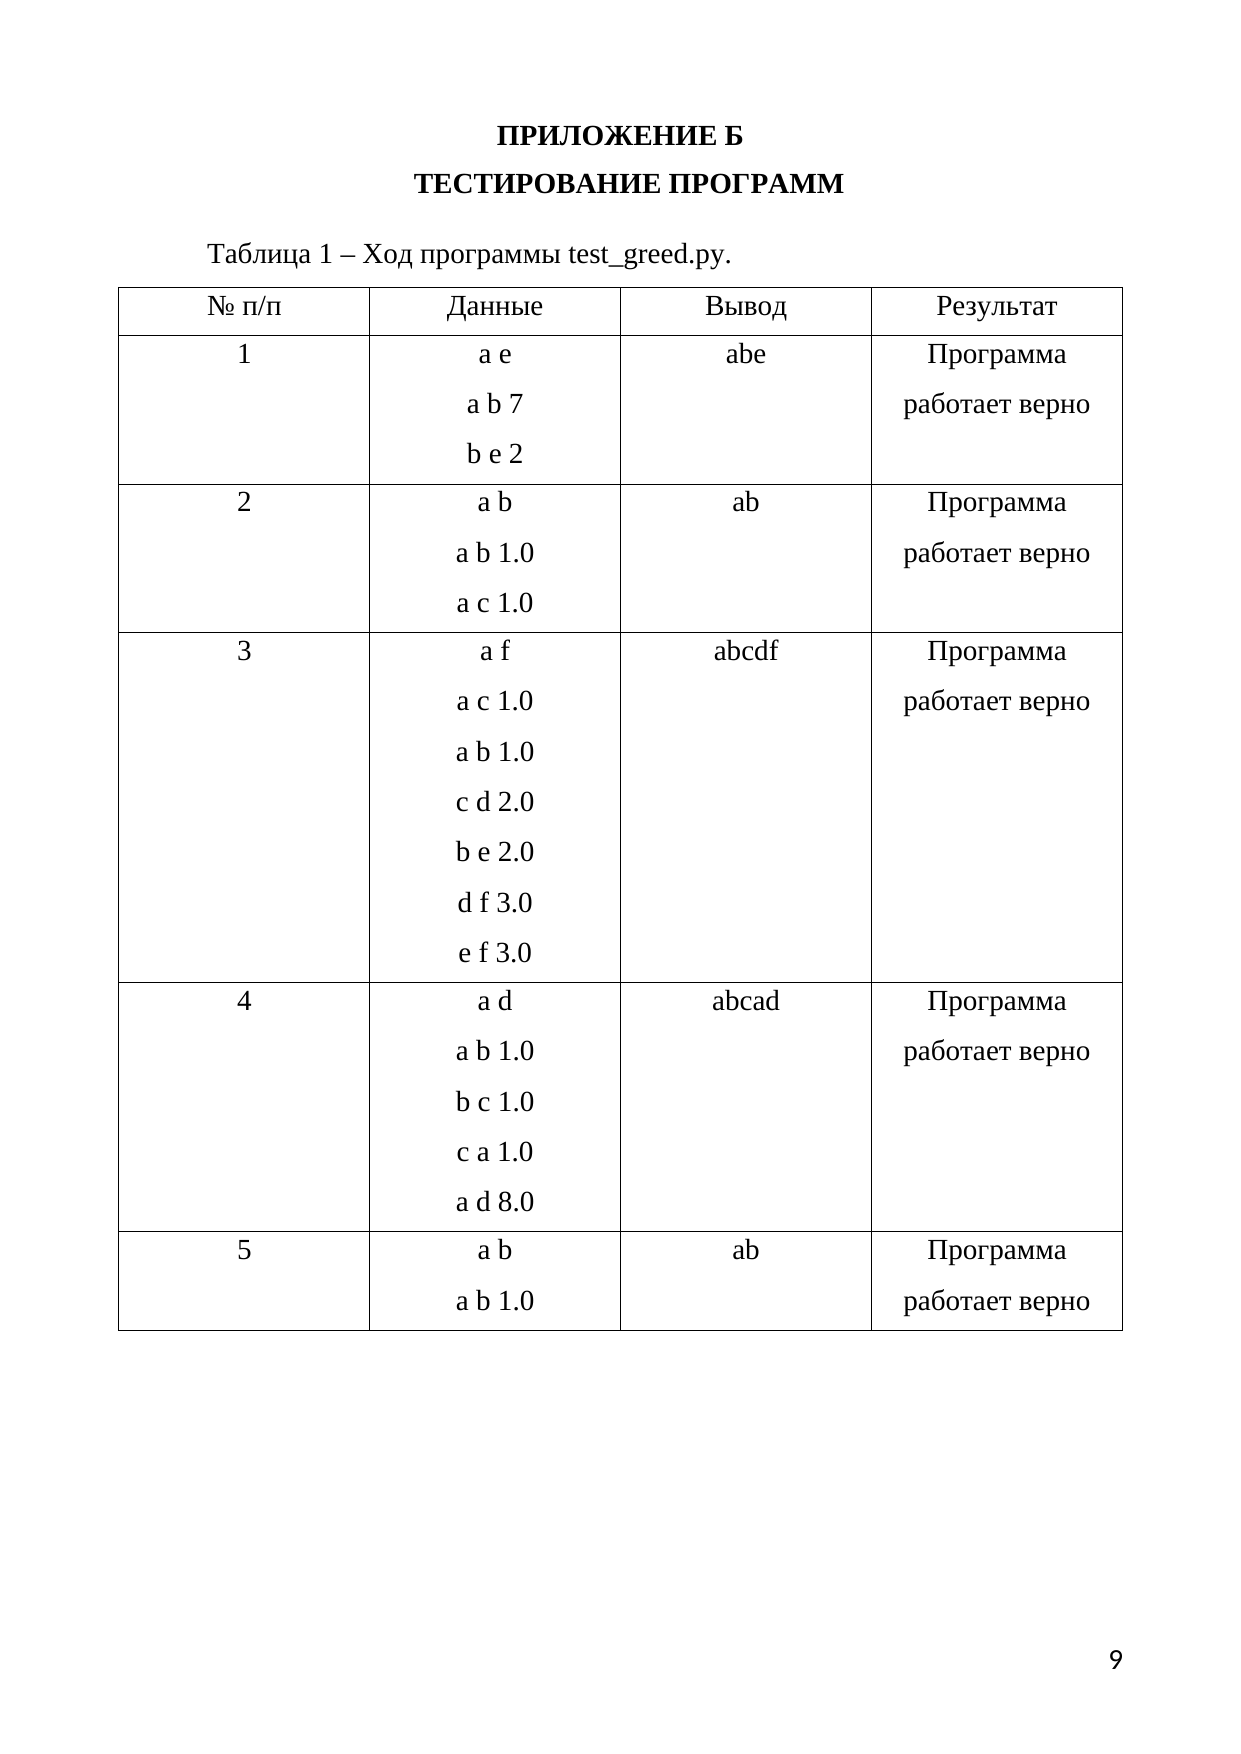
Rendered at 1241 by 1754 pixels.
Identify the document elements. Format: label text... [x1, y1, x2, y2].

table_cell a f a c 1.0 a b 1.0 c d 2.0 b e 2.0 d f 3.0 e f 3.0 [370, 633, 620, 982]
table_cell a d a b 1.0 b c 1.0 c a 1.0 a d 8.0 [370, 983, 620, 1231]
table_cell abcdf [621, 633, 871, 982]
text ПРИЛОЖЕНИЕ Б [192, 118, 1049, 152]
table_cell Программа работает верно [872, 633, 1122, 982]
table_header Результат [872, 288, 1122, 335]
table_cell abe [621, 336, 871, 483]
table_header Данные [370, 288, 620, 335]
table_cell 2 [119, 485, 369, 632]
table_cell Программа работает верно [872, 336, 1122, 483]
table_cell abcad [621, 983, 871, 1231]
list Таблица 1 – Ход программы test_greed.py. [118, 236, 1123, 270]
table_cell ab [621, 1232, 871, 1329]
table_cell a b a b 1.0 a c 1.0 [370, 485, 620, 632]
table_cell 5 [119, 1232, 369, 1329]
table_cell 4 [119, 983, 369, 1231]
table_cell 3 [119, 633, 369, 982]
table_header Вывод [621, 288, 871, 335]
table_cell Программа работает верно [872, 983, 1122, 1231]
text ТЕСТИРОВАНИЕ ПРОГРАММ [413, 166, 960, 200]
table_cell ab [621, 485, 871, 632]
table_cell а е a b 7 b e 2 [370, 336, 620, 483]
table_cell Программа работает верно [872, 1232, 1122, 1329]
table_cell 1 [119, 336, 369, 483]
table_cell Программа работает верно [872, 485, 1122, 632]
table_header № п/п [119, 288, 369, 335]
table_cell a b a b 1.0 [370, 1232, 620, 1329]
